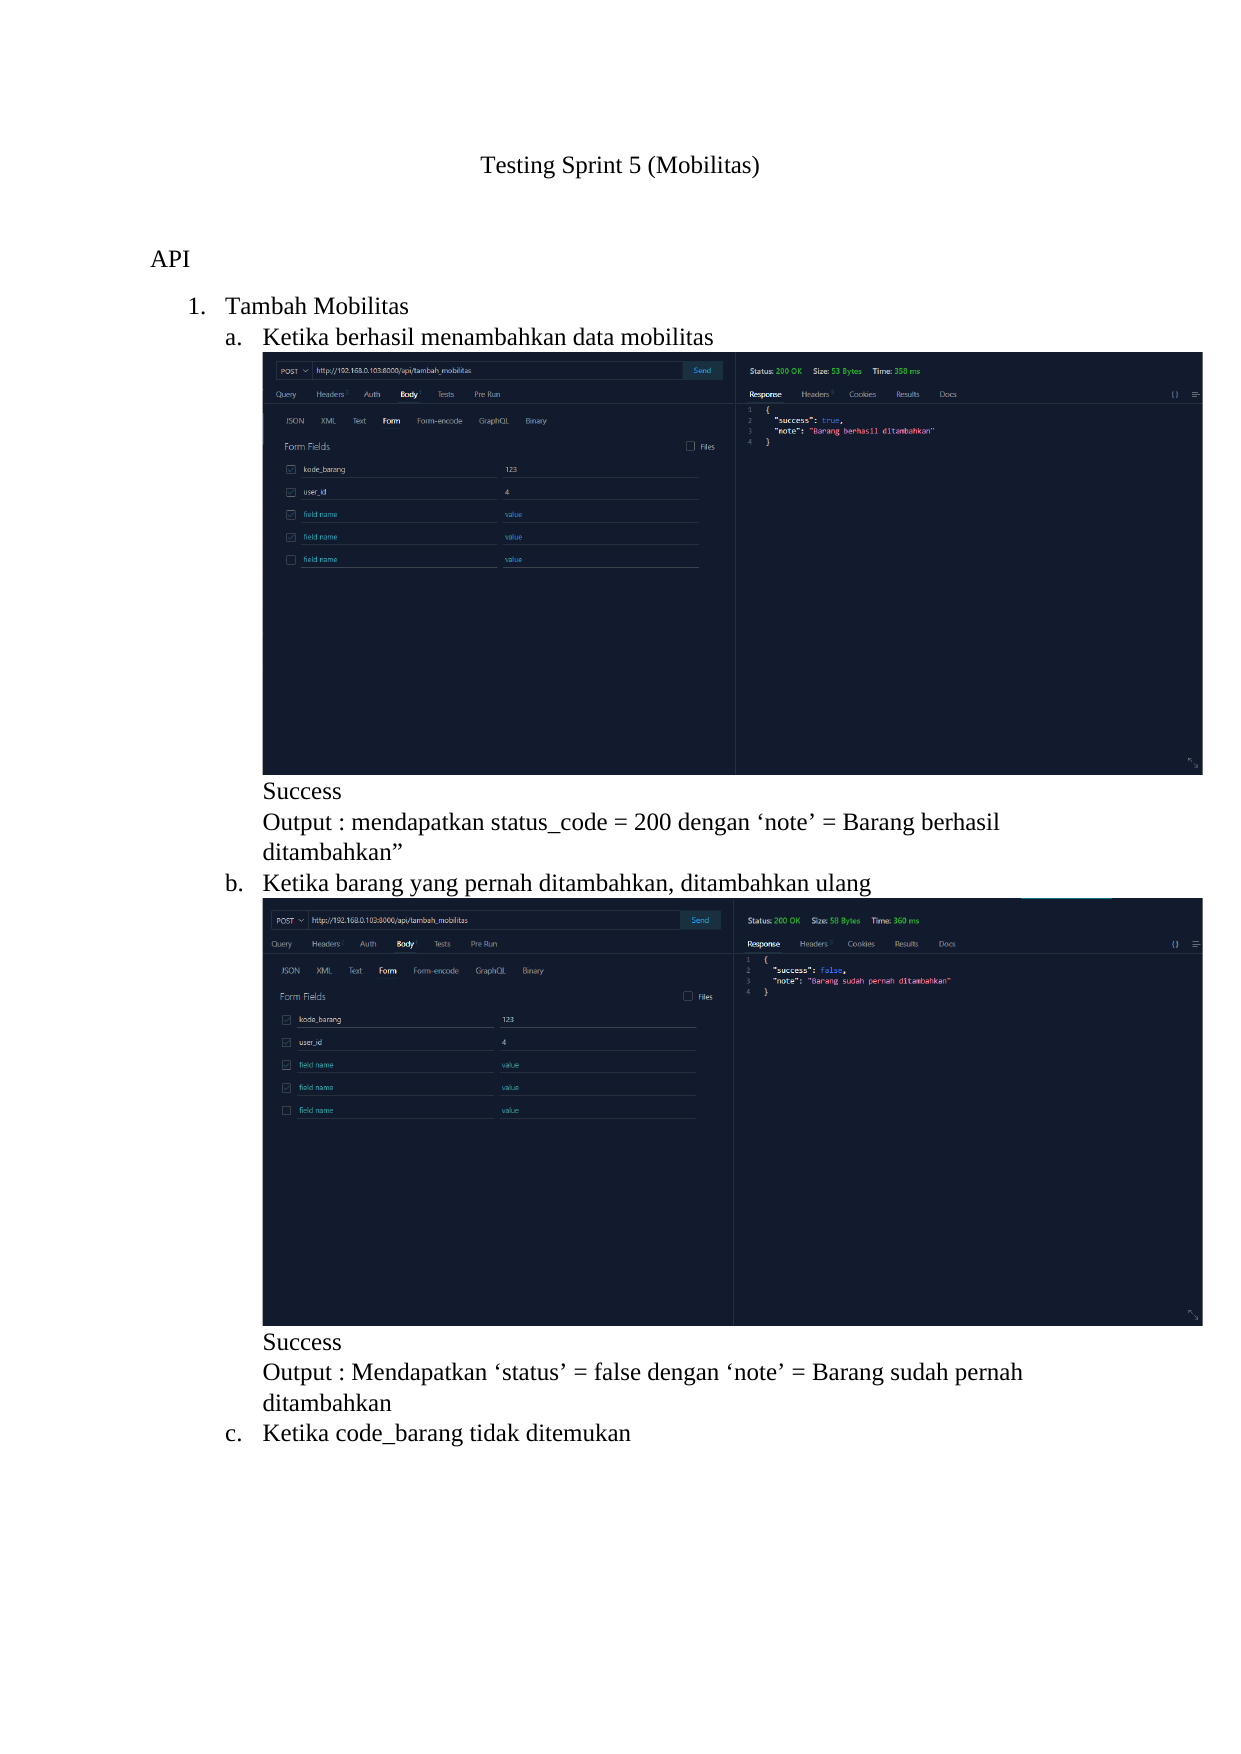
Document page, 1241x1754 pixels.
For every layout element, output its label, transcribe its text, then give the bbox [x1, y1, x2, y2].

picture [262, 898, 1203, 1326]
text Testing Sprint 5 (Mobilitas) [150, 150, 1090, 179]
picture [262, 352, 1203, 775]
list Success [262, 1327, 1090, 1356]
list Tambah Mobilitas [187, 291, 1090, 320]
list Ketika barang yang pernah ditambahkan, ditambahkan ulang [225, 868, 1090, 896]
list Output : mendapatkan status_code = 200 dengan ‘note’ = Barang berhasil ditambahkan” [262, 807, 1090, 866]
text API [150, 244, 1090, 273]
list Success [262, 776, 1090, 805]
list Output : Mendapatkan ‘status’ = false dengan ‘note’ = Barang sudah pernah ditambahkan [262, 1357, 1090, 1416]
list Ketika berhasil menambahkan data mobilitas [225, 322, 1090, 350]
list Ketika code_barang tidak ditemukan [225, 1418, 1090, 1447]
